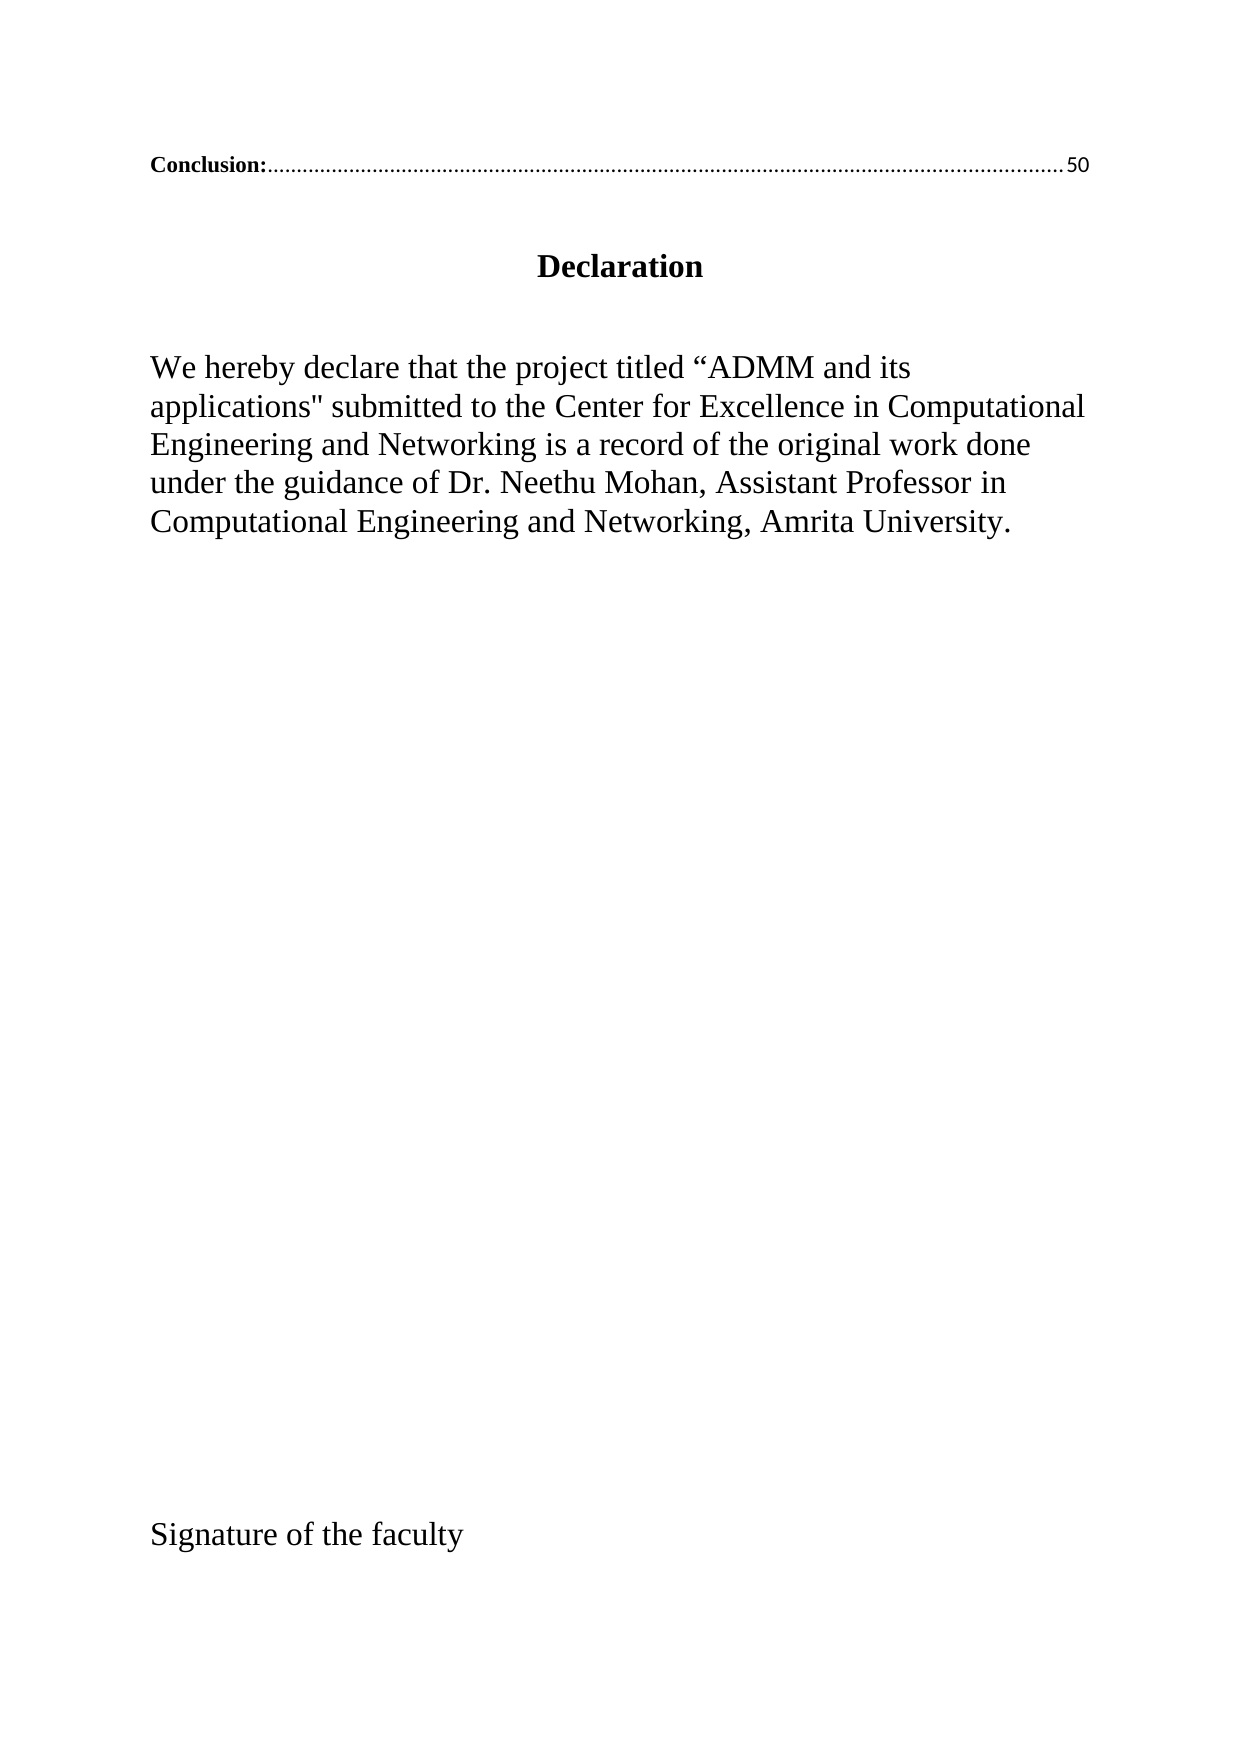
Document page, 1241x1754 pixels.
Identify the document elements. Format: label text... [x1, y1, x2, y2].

text Signature of the faculty [150, 1514, 1090, 1552]
text We hereby declare that the project titled “ADMM and its applications'' submitted to the Center for Excellence in Computational Engineering and Networking is a record of the original work done under the guidance of Dr. Neethu Mohan, Assistant Professor in Computational Engineering and Networking, Amrita University. [150, 347, 1090, 539]
subtitle Declaration [150, 246, 1090, 284]
